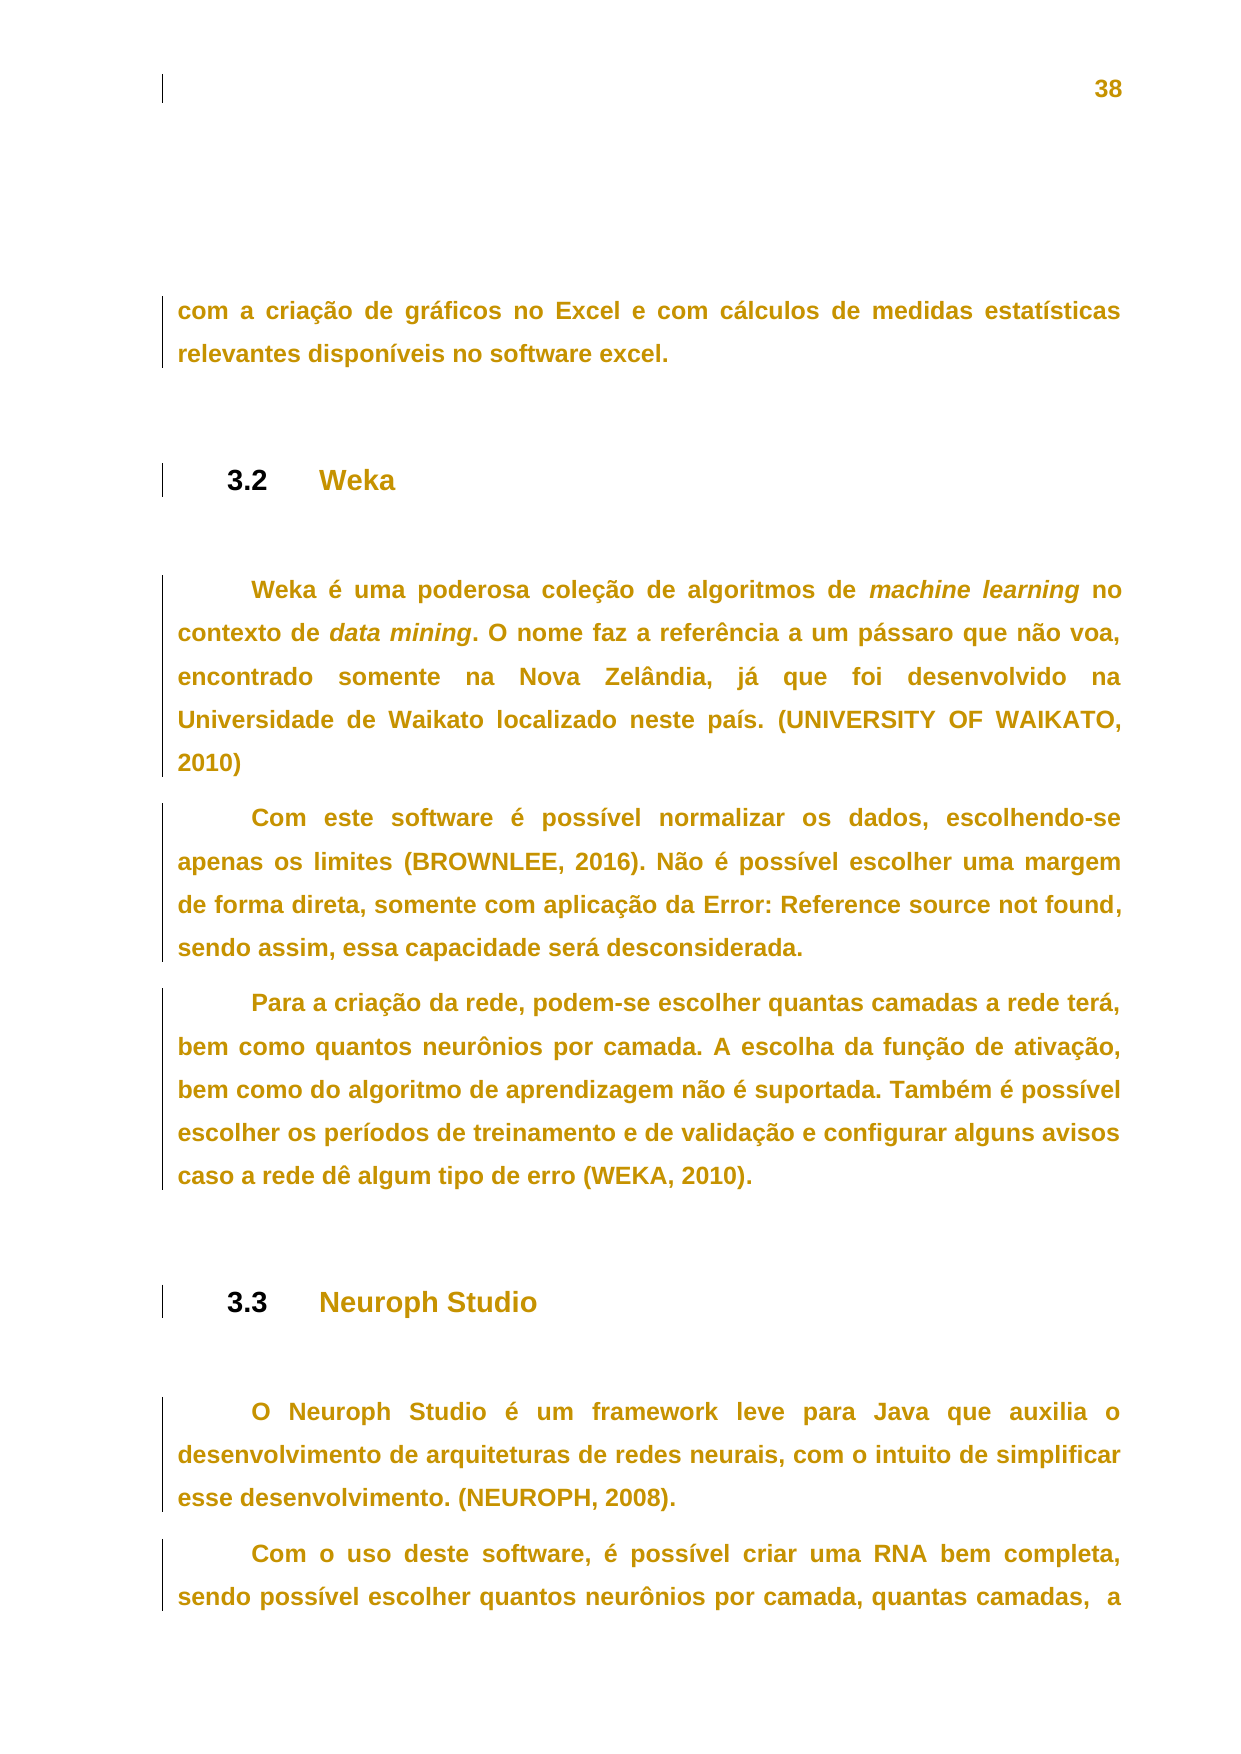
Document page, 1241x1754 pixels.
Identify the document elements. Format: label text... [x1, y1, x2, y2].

text Para a criação da rede, podem-se escolher quantas camadas a rede terá, bem como quantos neurônios por camada. A escolha da função de ativação, bem como do algoritmo de aprendizagem não é suportada. Também é possível escolher os períodos de treinamento e de validação e configurar alguns avisos caso a rede dê algum tipo de erro . [177, 988, 1122, 1190]
text Com este software é possível normalizar os dados, escolhendo-se apenas os limites . Não é possível escolher uma margem de forma direta, somente com aplicação da Equação 8, sendo assim, essa capacidade será desconsiderada. [177, 803, 1122, 962]
text O Neuroph Studio é um framework leve para Java que auxilia o desenvolvimento de arquiteturas de redes neurais, com o intuito de simplificar esse desenvolvimento. . [177, 1397, 1122, 1512]
subtitle Weka [227, 463, 1122, 497]
text Weka é uma poderosa coleção de algoritmos de machine learning no contexto de data mining. O nome faz a referência a um pássaro que não voa, encontrado somente na Nova Zelândia, já que foi desenvolvido na Universidade de Waikato localizado neste país. [177, 575, 1122, 777]
subtitle Neuroph Studio [227, 1285, 1122, 1318]
